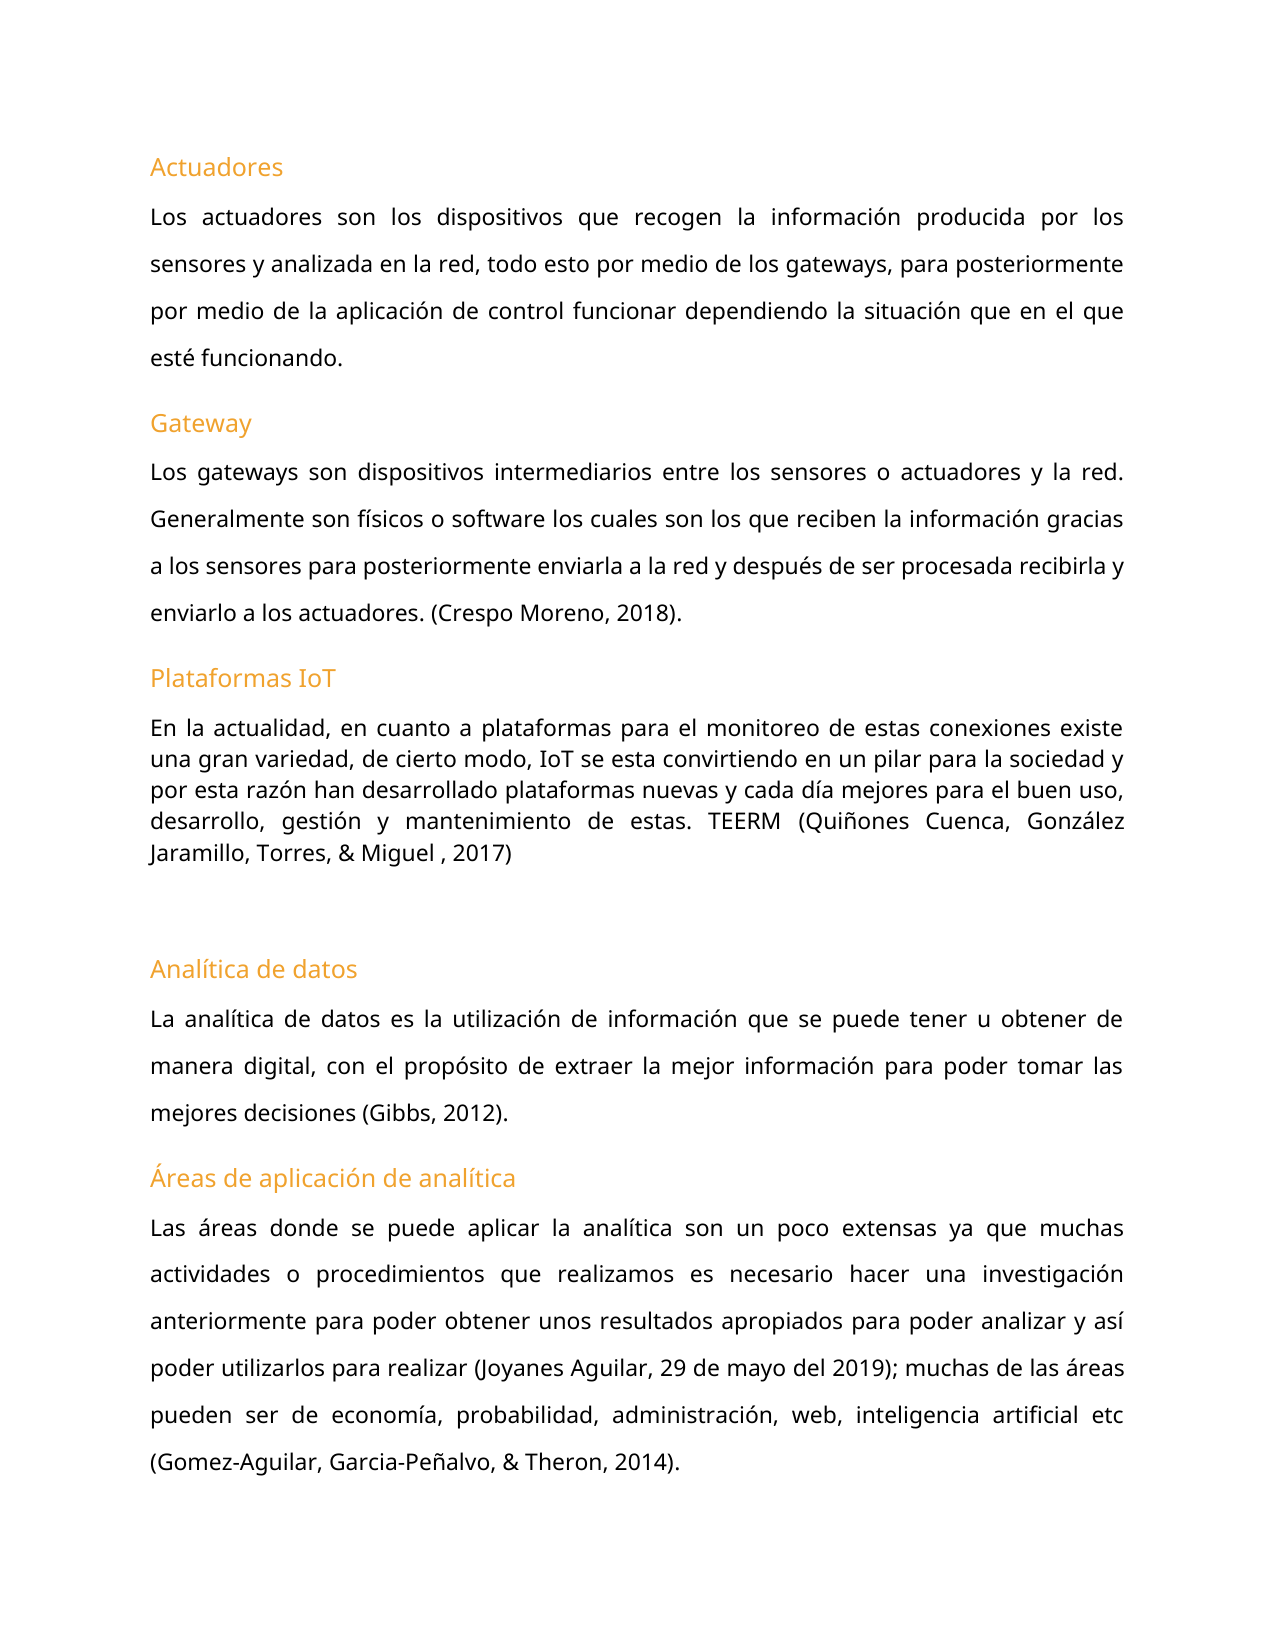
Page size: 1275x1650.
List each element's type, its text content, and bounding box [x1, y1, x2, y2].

text Los actuadores son los dispositivos que recogen la información producida por los sensores y analizada en la red, todo esto por medio de los gateways, para posteriormente por medio de la aplicación de control funcionar dependiendo la situación que en el que esté funcionando. [150, 201, 1125, 373]
text En la actualidad, en cuanto a plataformas para el monitoreo de estas conexiones existe una gran variedad, de cierto modo, IoT se esta convirtiendo en un pilar para la sociedad y por esta razón han desarrollado plataformas nuevas y cada día mejores para el buen uso, desarrollo, gestión y mantenimiento de estas. TEERM [150, 711, 1125, 868]
subtitle Áreas de aplicación de analítica [150, 1160, 1125, 1194]
subtitle Actuadores [150, 150, 1125, 184]
subtitle Gateway [150, 405, 1125, 439]
subtitle Analítica de datos [150, 952, 1125, 986]
text Las áreas donde se puede aplicar la analítica son un poco extensas ya que muchas actividades o procedimientos que realizamos es necesario hacer una investigación anteriormente para poder obtener unos resultados apropiados para poder analizar y así poder utilizarlos para realizar; muchas de las áreas pueden ser de economía, probabilidad, administración, web, inteligencia artificial etc. [150, 1211, 1125, 1477]
subtitle Plataformas IoT [150, 660, 1125, 694]
text La analítica de datos es la utilización de información que se puede tener u obtener de manera digital, con el propósito de extraer la mejor información para poder tomar las mejores decisiones. [150, 1003, 1125, 1128]
text Los gateways son dispositivos intermediarios entre los sensores o actuadores y la red. Generalmente son físicos o software los cuales son los que reciben la información gracias a los sensores para posteriormente enviarla a la red y después de ser procesada recibirla y enviarlo a los actuadores. . [150, 456, 1125, 628]
